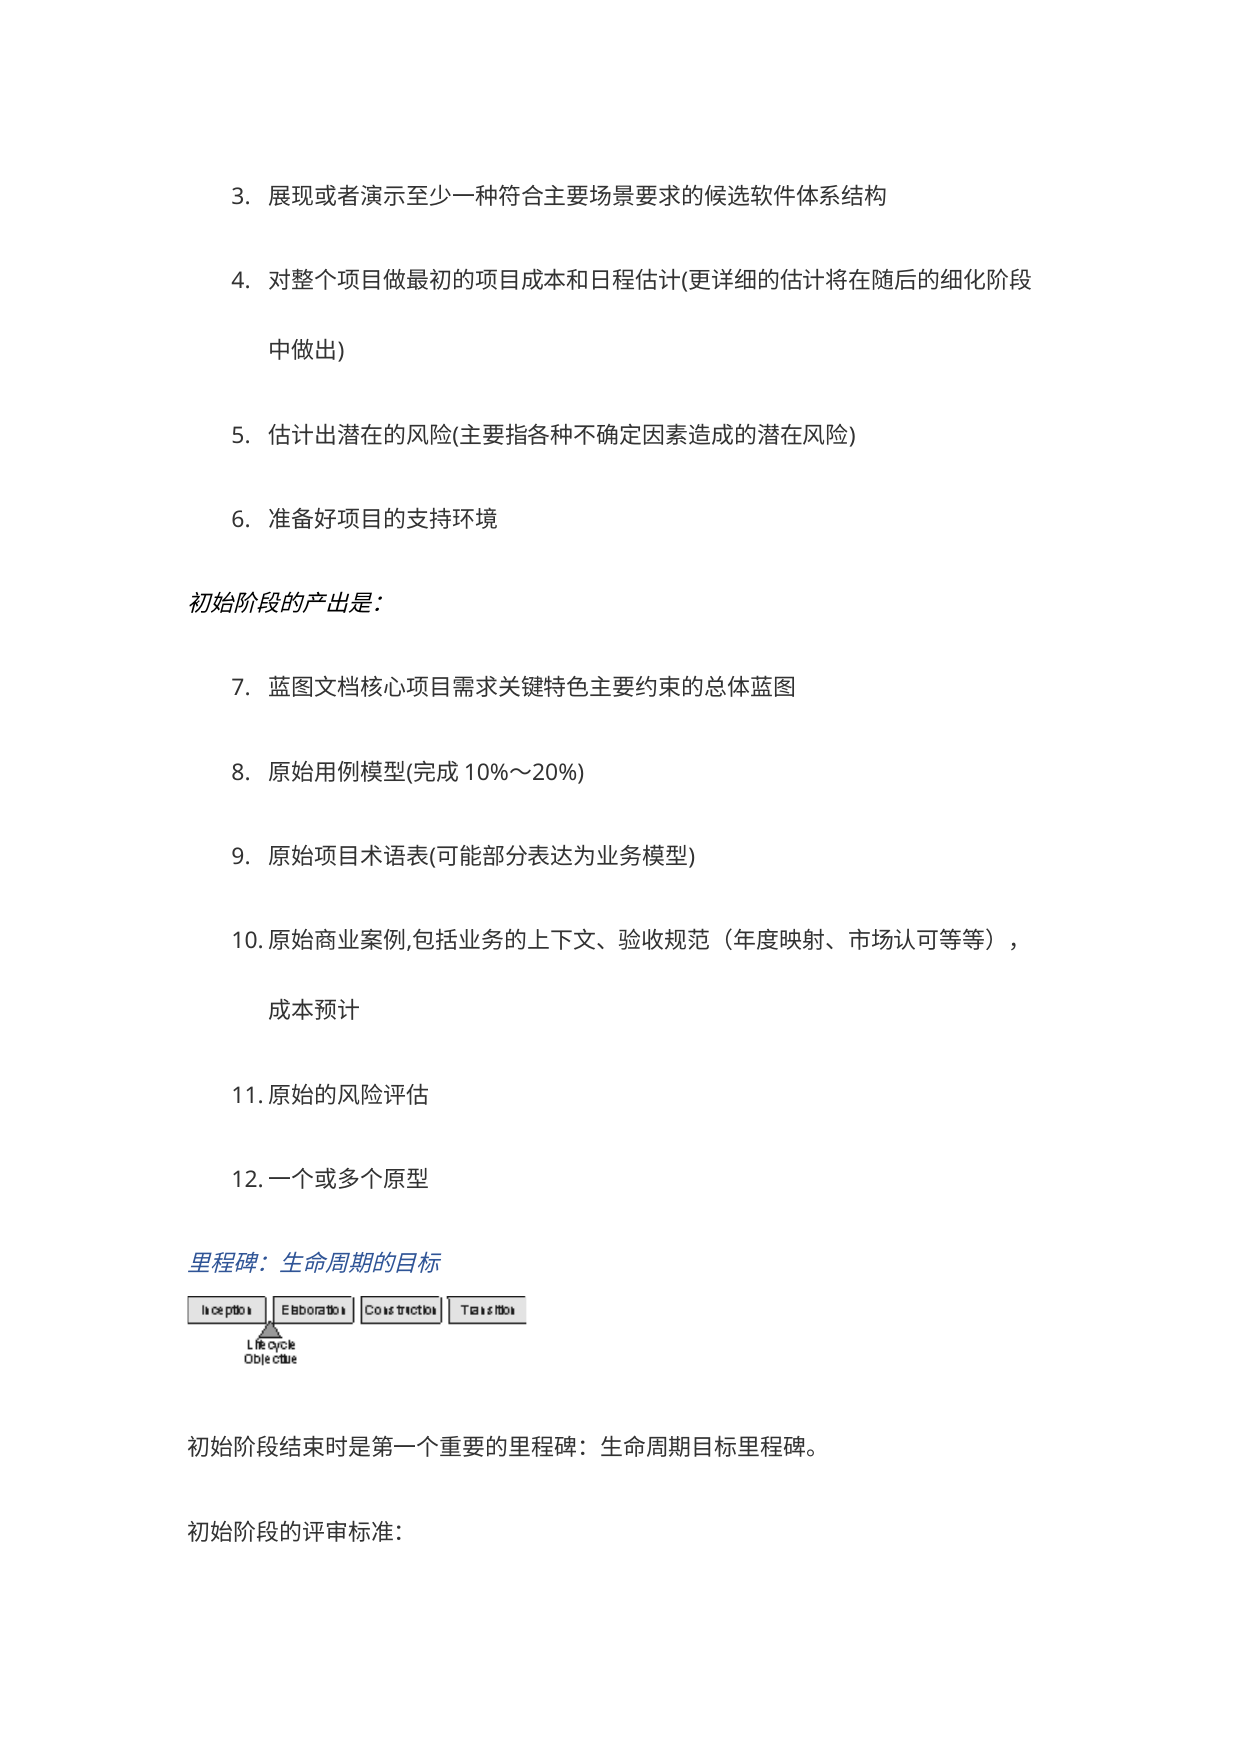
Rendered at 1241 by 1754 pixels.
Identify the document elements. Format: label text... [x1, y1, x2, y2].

text 初始阶段结束时是第一个重要的里程碑：生命周期目标里程碑。 [187, 1413, 1053, 1478]
list 准备好项目的支持环境 [231, 485, 1053, 550]
list 原始项目术语表(可能部分表达为业务模型) [231, 822, 1053, 887]
list 对整个项目做最初的项目成本和日程估计(更详细的估计将在随后的细化阶段中做出) [231, 246, 1053, 381]
list 蓝图文档核心项目需求关键特色主要约束的总体蓝图 [231, 653, 1053, 718]
text 初始阶段的评审标准： [187, 1498, 1053, 1563]
subtitle 里程碑：生命周期的目标 [187, 1229, 1053, 1294]
text 初始阶段的产出是： [187, 569, 1053, 634]
list 一个或多个原型 [231, 1145, 1053, 1210]
list 原始用例模型(完成10%～20%) [231, 738, 1053, 803]
list 原始商业案例,包括业务的上下文、验收规范（年度映射、市场认可等等），成本预计 [231, 906, 1053, 1041]
list 展现或者演示至少一种符合主要场景要求的候选软件体系结构 [231, 162, 1053, 227]
picture [187, 1296, 527, 1367]
list 原始的风险评估 [231, 1061, 1053, 1126]
list 估计出潜在的风险(主要指各种不确定因素造成的潜在风险) [231, 401, 1053, 466]
